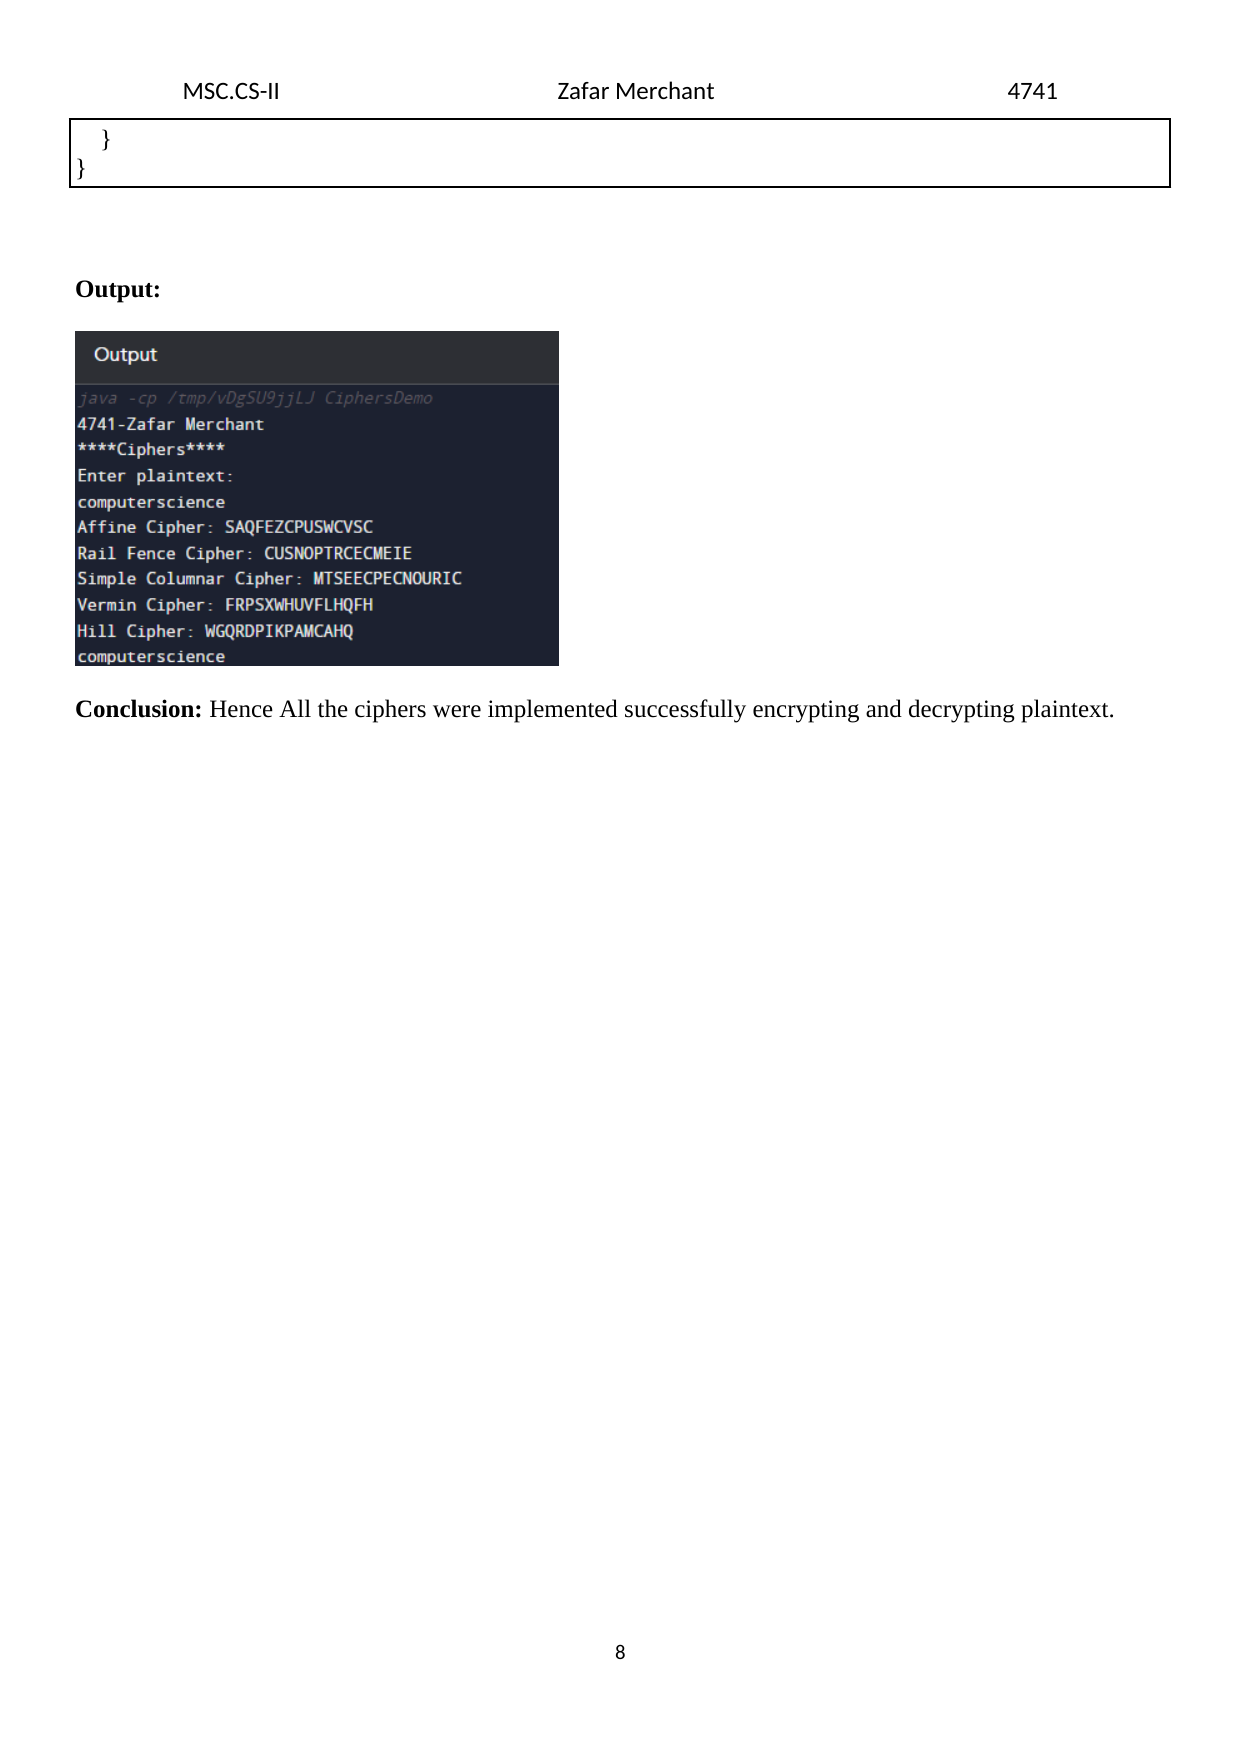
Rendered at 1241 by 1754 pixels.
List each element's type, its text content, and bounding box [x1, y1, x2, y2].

text } [71, 147, 1169, 186]
text Output: [75, 274, 1165, 303]
text Conclusion: Hence All the ciphers were implemented successfully encrypting and decrypting plaintext. [75, 694, 1165, 723]
text } [71, 120, 1169, 147]
picture [75, 331, 559, 666]
